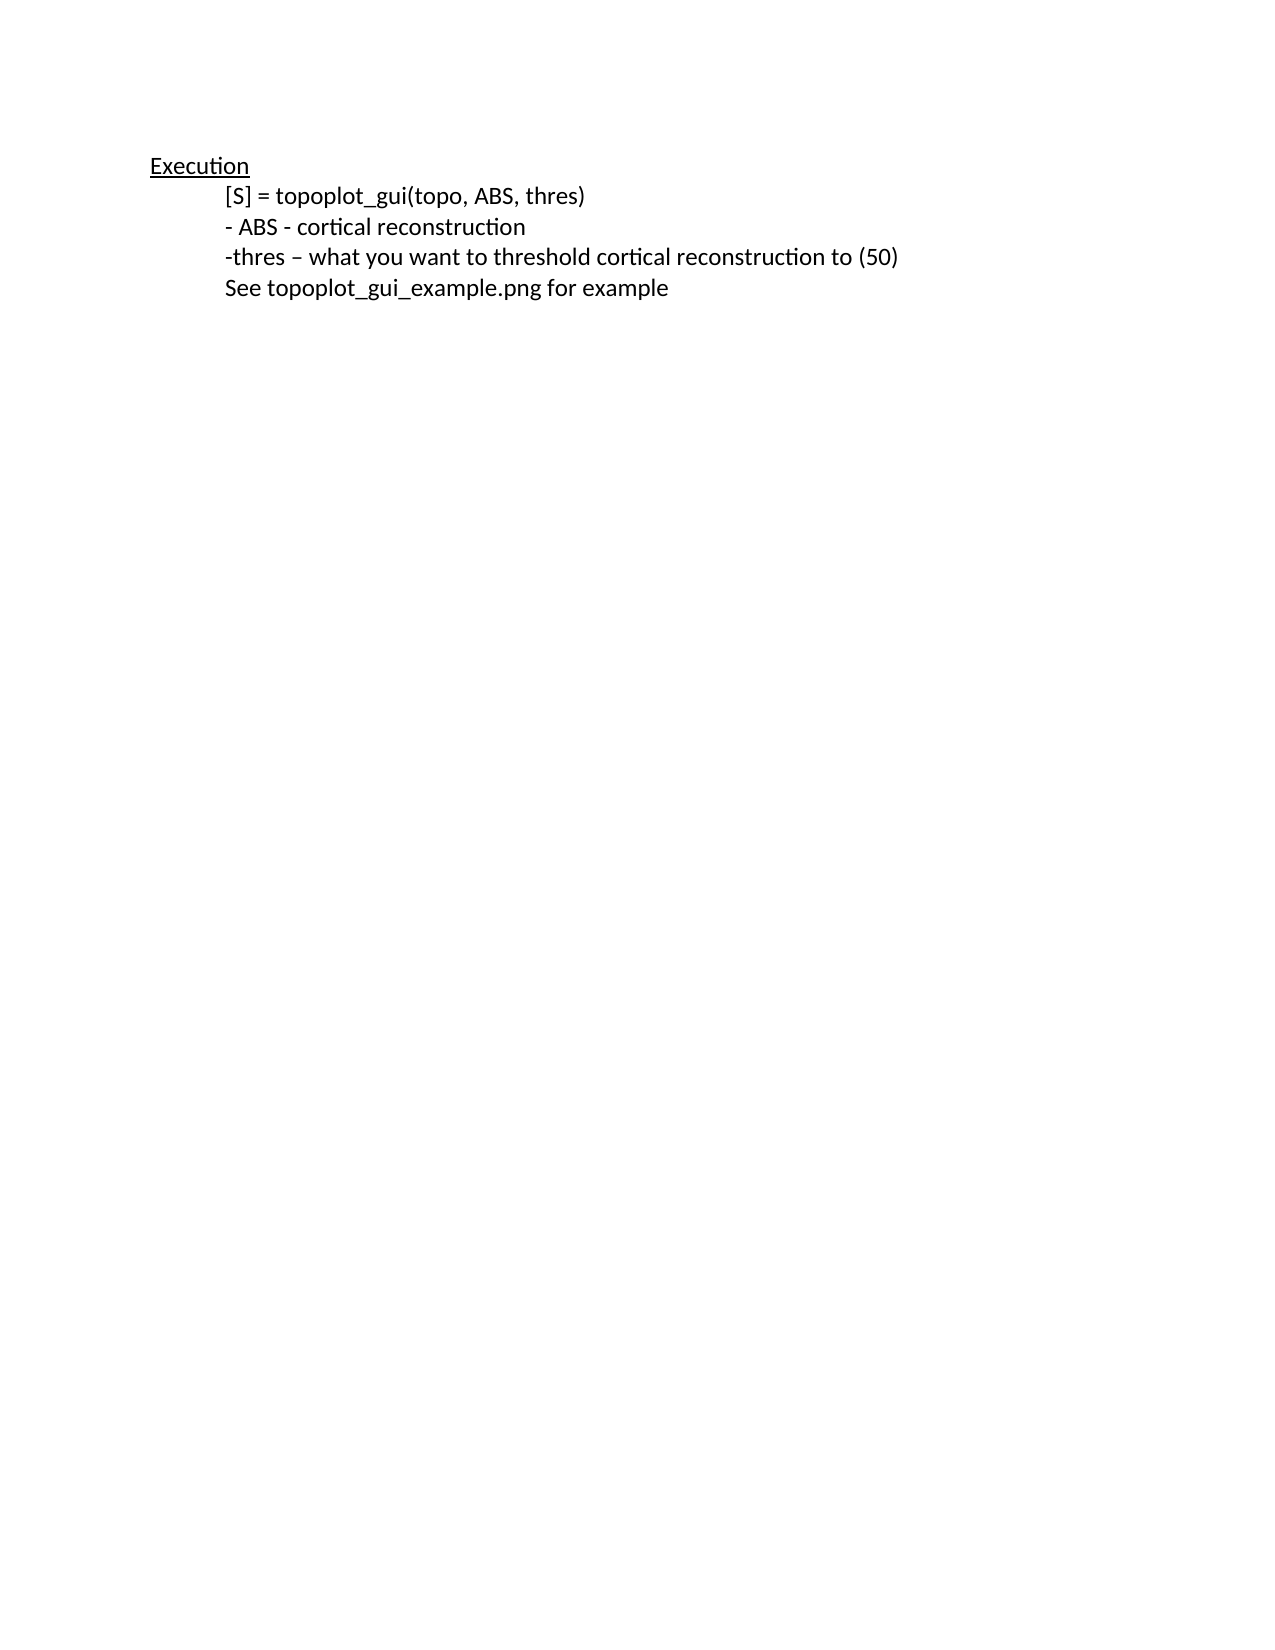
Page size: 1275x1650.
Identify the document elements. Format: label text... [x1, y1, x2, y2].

text See topoplot_gui_example.png for example [150, 272, 1125, 303]
text -thres – what you want to threshold cortical reconstruction to (50) [150, 242, 1125, 272]
text [S] = topoplot_gui(topo, ABS, thres) [150, 181, 1125, 211]
text - ABS - cortical reconstruction [150, 211, 1125, 242]
text Execution [150, 150, 1125, 181]
